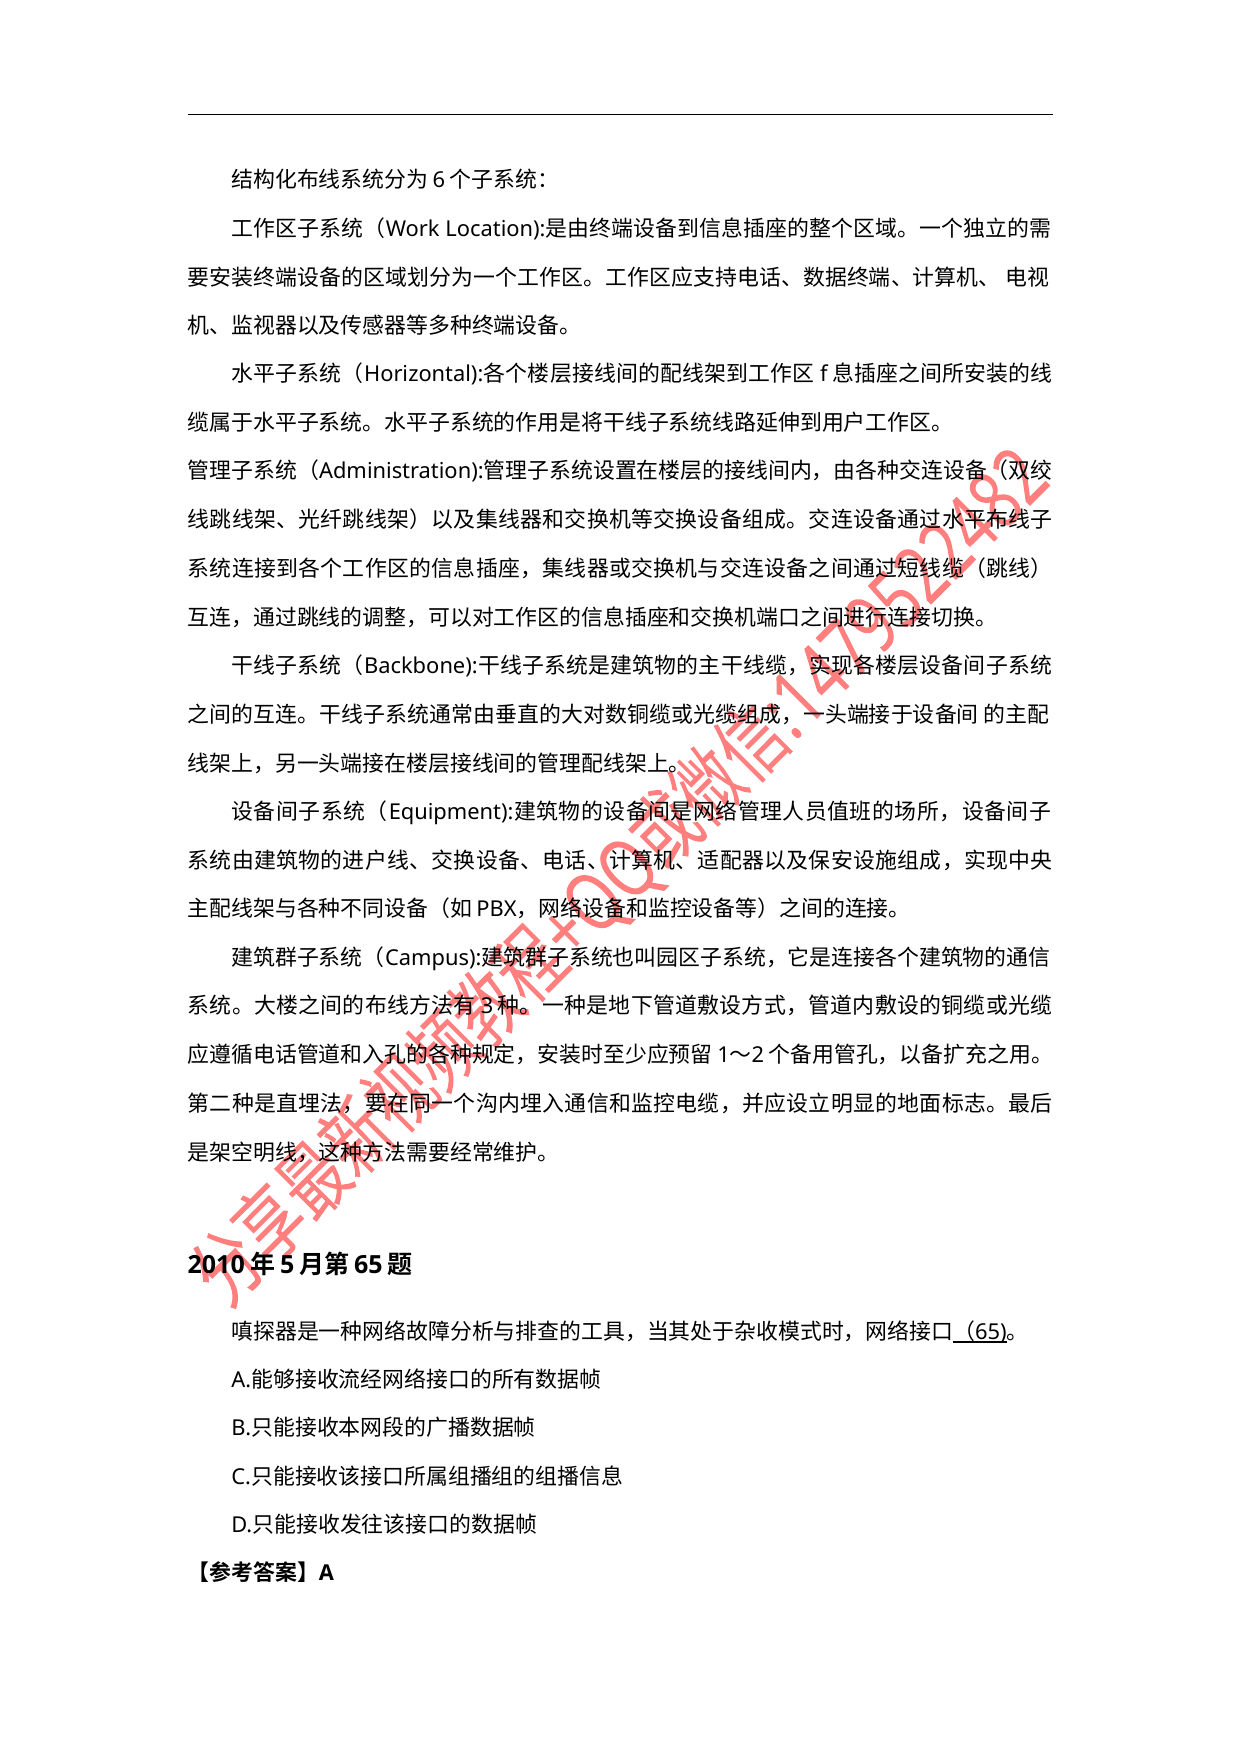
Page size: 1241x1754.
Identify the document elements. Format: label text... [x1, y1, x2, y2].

text B.只能接收本网段的广播数据帧 [187, 1410, 1053, 1442]
text 水平子系统（Horizontal):各个楼层接线间的配线架到工作区f息插座之间所安装的线缆属于水平子系统。水平子系统的作用是将干线子系统线路延伸到用户工作区。 [187, 356, 1053, 437]
text 建筑群子系统（Campus):建筑群子系统也叫园区子系统，它是连接各个建筑物的通信系统。大楼之间的布线方法有3种。一种是地下管道敷设方式，管道内敷设的铜缆或光缆应遵循电话管道和入孔的各种规定，安装时至少应预留1〜2个备用管孔，以备扩充之用。第二种是直埋法，要在同一个沟内埋入通信和监控电缆，并应设立明显的地面标志。最后是架空明线，这种方法需要经常维护。 [187, 939, 1053, 1167]
text 结构化布线系统分为6个子系统： [187, 162, 1053, 194]
text 2010年5月第65题 [187, 1230, 1053, 1295]
text 工作区子系统（Work Location):是由终端设备到信息插座的整个区域。一个独立的需要安装终端设备的区域划分为一个工作区。工作区应支持电话、数据终端、计算机、 电视机、监视器以及传感器等多种终端设备。 [187, 210, 1053, 340]
text 管理子系统（Administration):管理子系统设置在楼层的接线间内，由各种交连设备（双绞线跳线架、光纤跳线架）以及集线器和交换机等交换设备组成。交连设备通过水平布线子系统连接到各个工作区的信息插座，集线器或交换机与交连设备之间通过短线缆（跳线）互连，通过跳线的调整，可以对工作区的信息插座和交换机端口之间进行连接切换。 [187, 453, 1053, 632]
text 嗔探器是一种网络故障分析与排查的工具，当其处于杂收模式时，网络接口（65)。 [187, 1313, 1053, 1346]
text 干线子系统（Backbone):干线子系统是建筑物的主干线缆，实现各楼层设备间子系统之间的互连。干线子系统通常由垂直的大对数铜缆或光缆组成，一头端接于设备间 的主配线架上，另一头端接在楼层接线间的管理配线架上。 [187, 648, 1053, 778]
text 【参考答案】A [187, 1555, 1053, 1587]
text 设备间子系统（Equipment):建筑物的设备间是网络管理人员值班的场所，设备间子系统由建筑物的进户线、交换设备、电话、计算机、适配器以及保安设施组成，实现中央主配线架与各种不同设备（如PBX，网络设备和监控设备等）之间的连接。 [187, 794, 1053, 924]
text C.只能接收该接口所属组播组的组播信息 [187, 1458, 1053, 1491]
text A.能够接收流经网络接口的所有数据帧 [187, 1362, 1053, 1394]
text D.只能接收发往该接口的数据帧 [187, 1507, 1053, 1539]
